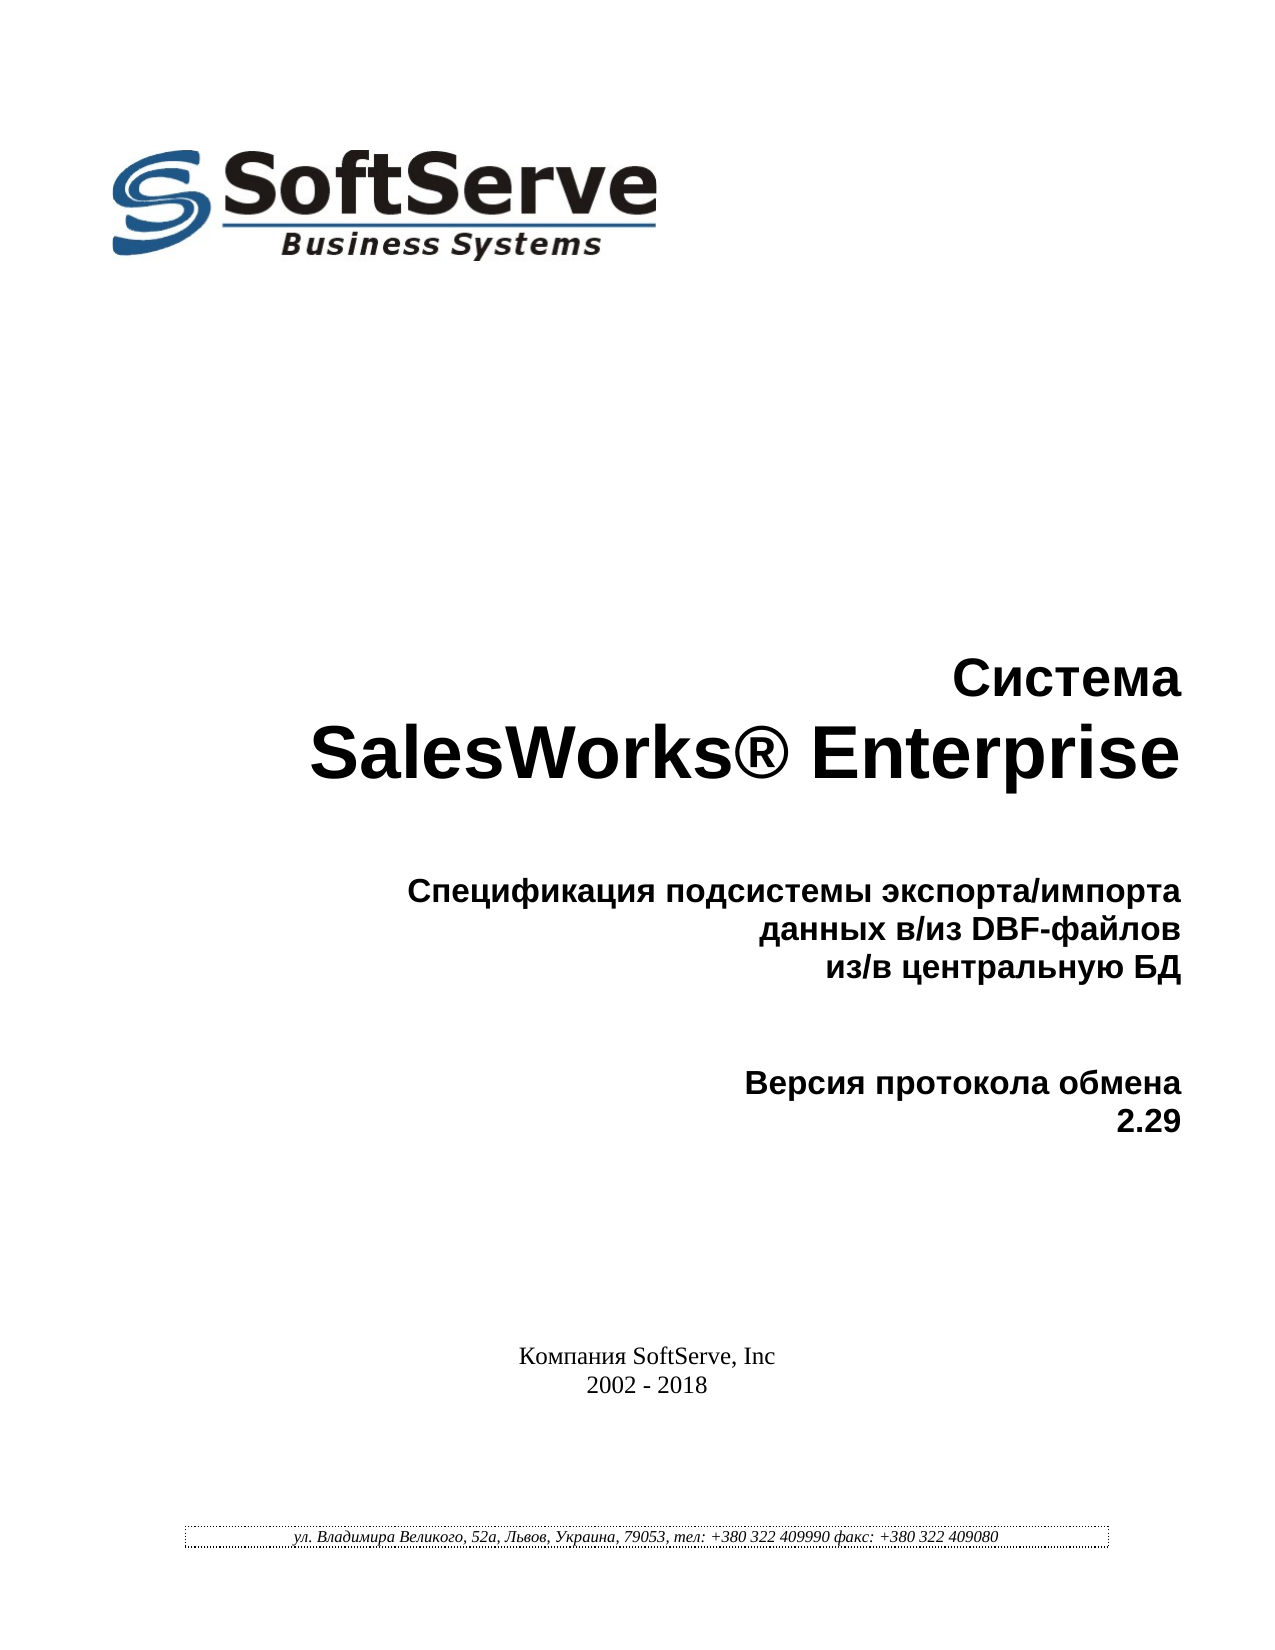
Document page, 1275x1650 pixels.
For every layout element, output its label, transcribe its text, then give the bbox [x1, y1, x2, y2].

text данных в/из DBF-файлов [112, 909, 1181, 948]
text SalesWorks® Enterprise [112, 708, 1181, 794]
picture [112, 150, 657, 261]
text Система [112, 645, 1181, 708]
text Версия протокола обмена [112, 1063, 1181, 1101]
text Спецификация подсистемы экспорта/импорта [112, 871, 1181, 909]
text Компания SoftServe, Inc [112, 1341, 1181, 1370]
text из/в центральную БД [112, 948, 1181, 986]
text 2002 - 2018 [112, 1370, 1181, 1398]
text 2.29 [112, 1101, 1181, 1140]
